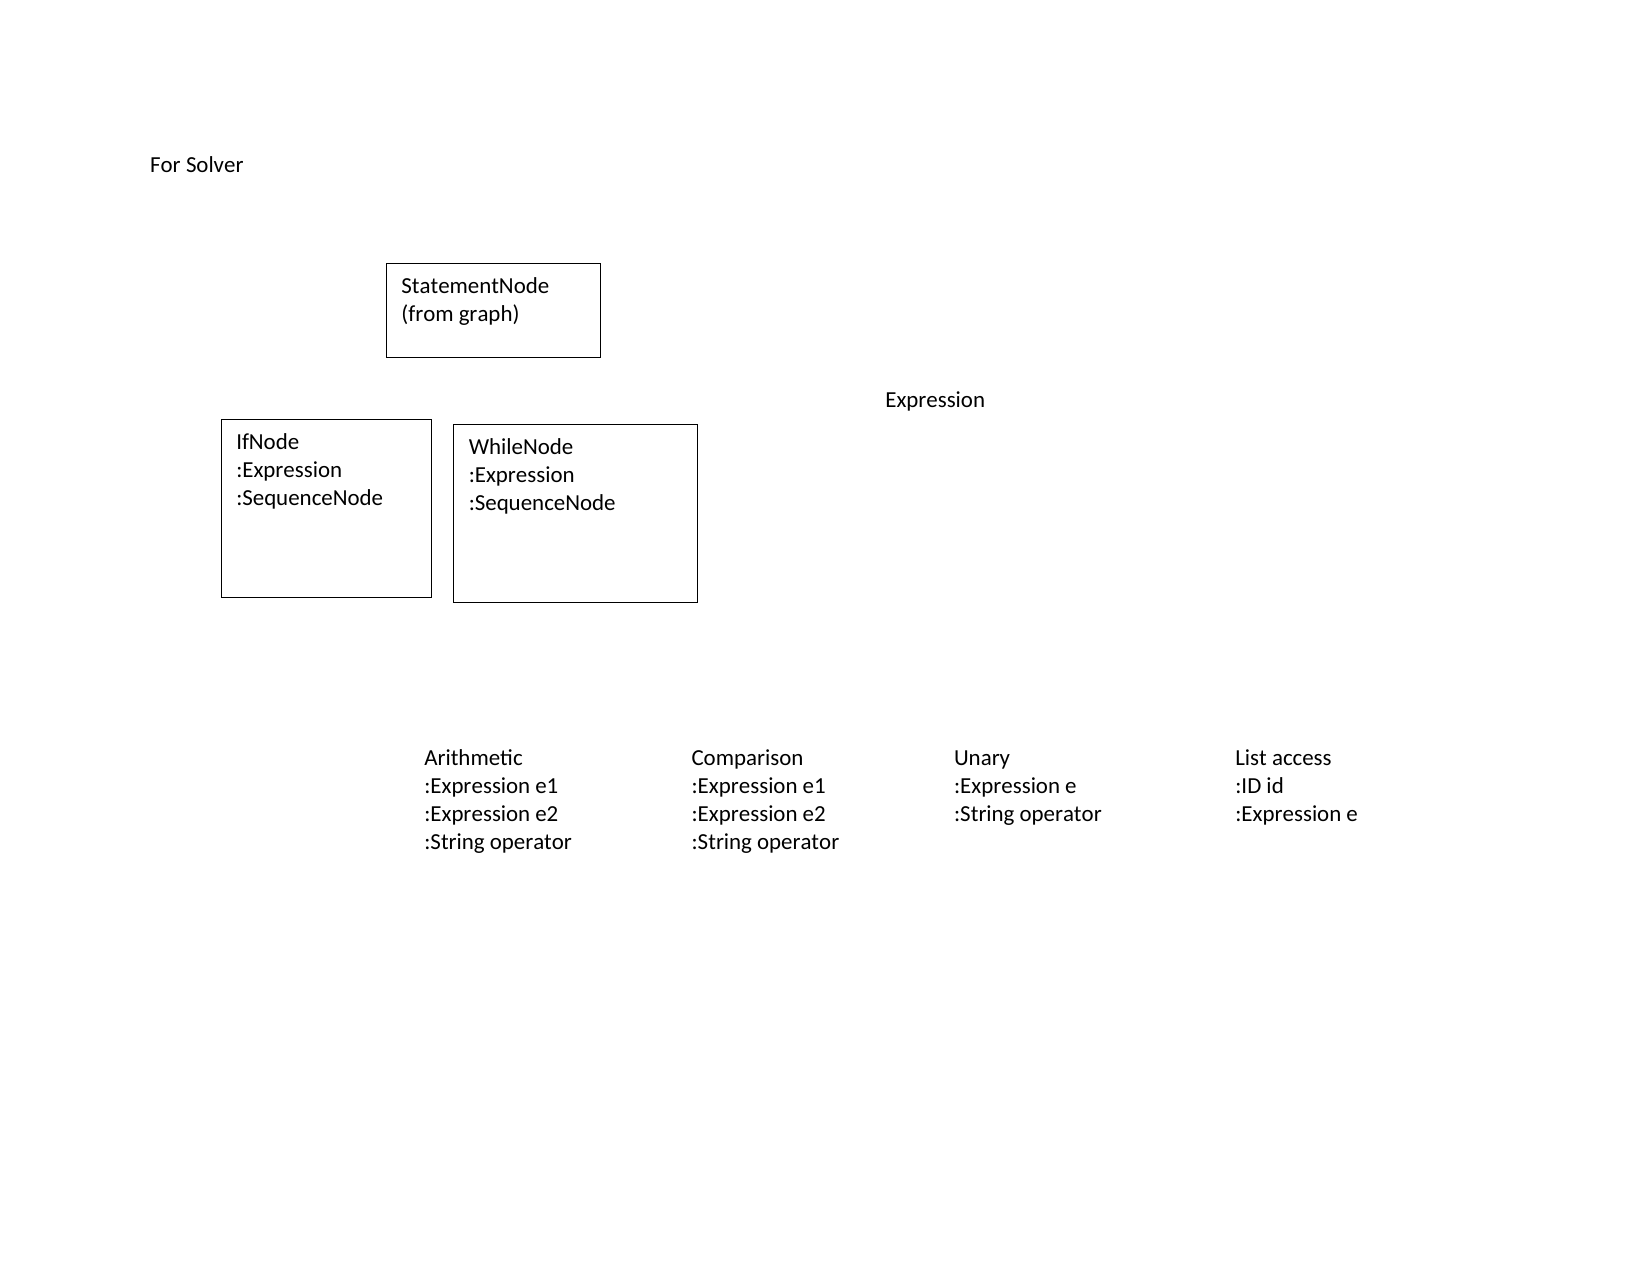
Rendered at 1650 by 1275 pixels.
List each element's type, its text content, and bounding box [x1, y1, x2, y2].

text For Solver [150, 150, 1500, 178]
